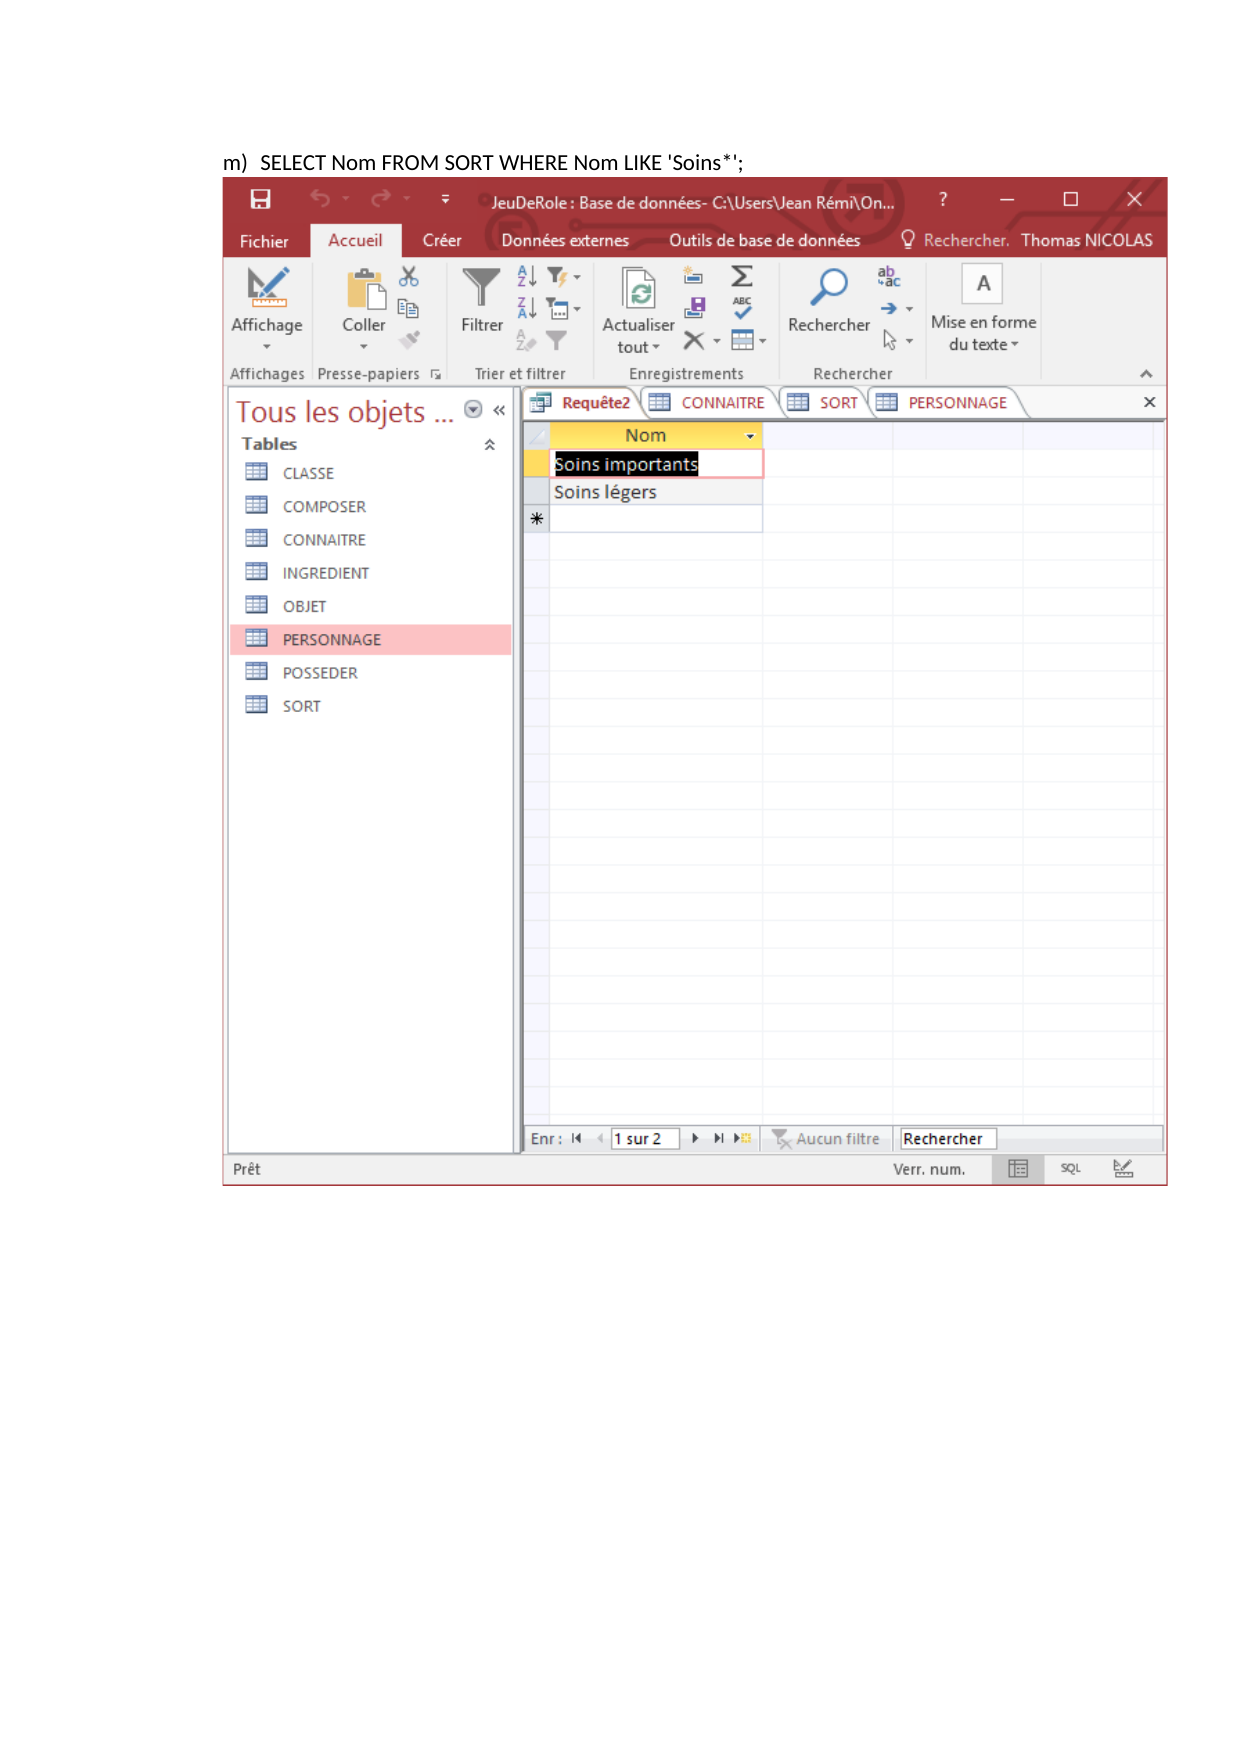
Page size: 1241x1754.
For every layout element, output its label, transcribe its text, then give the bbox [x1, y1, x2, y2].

picture [222, 177, 1168, 1186]
list SELECT Nom FROM SORT WHERE Nom LIKE 'Soins*'; [223, 148, 1093, 176]
